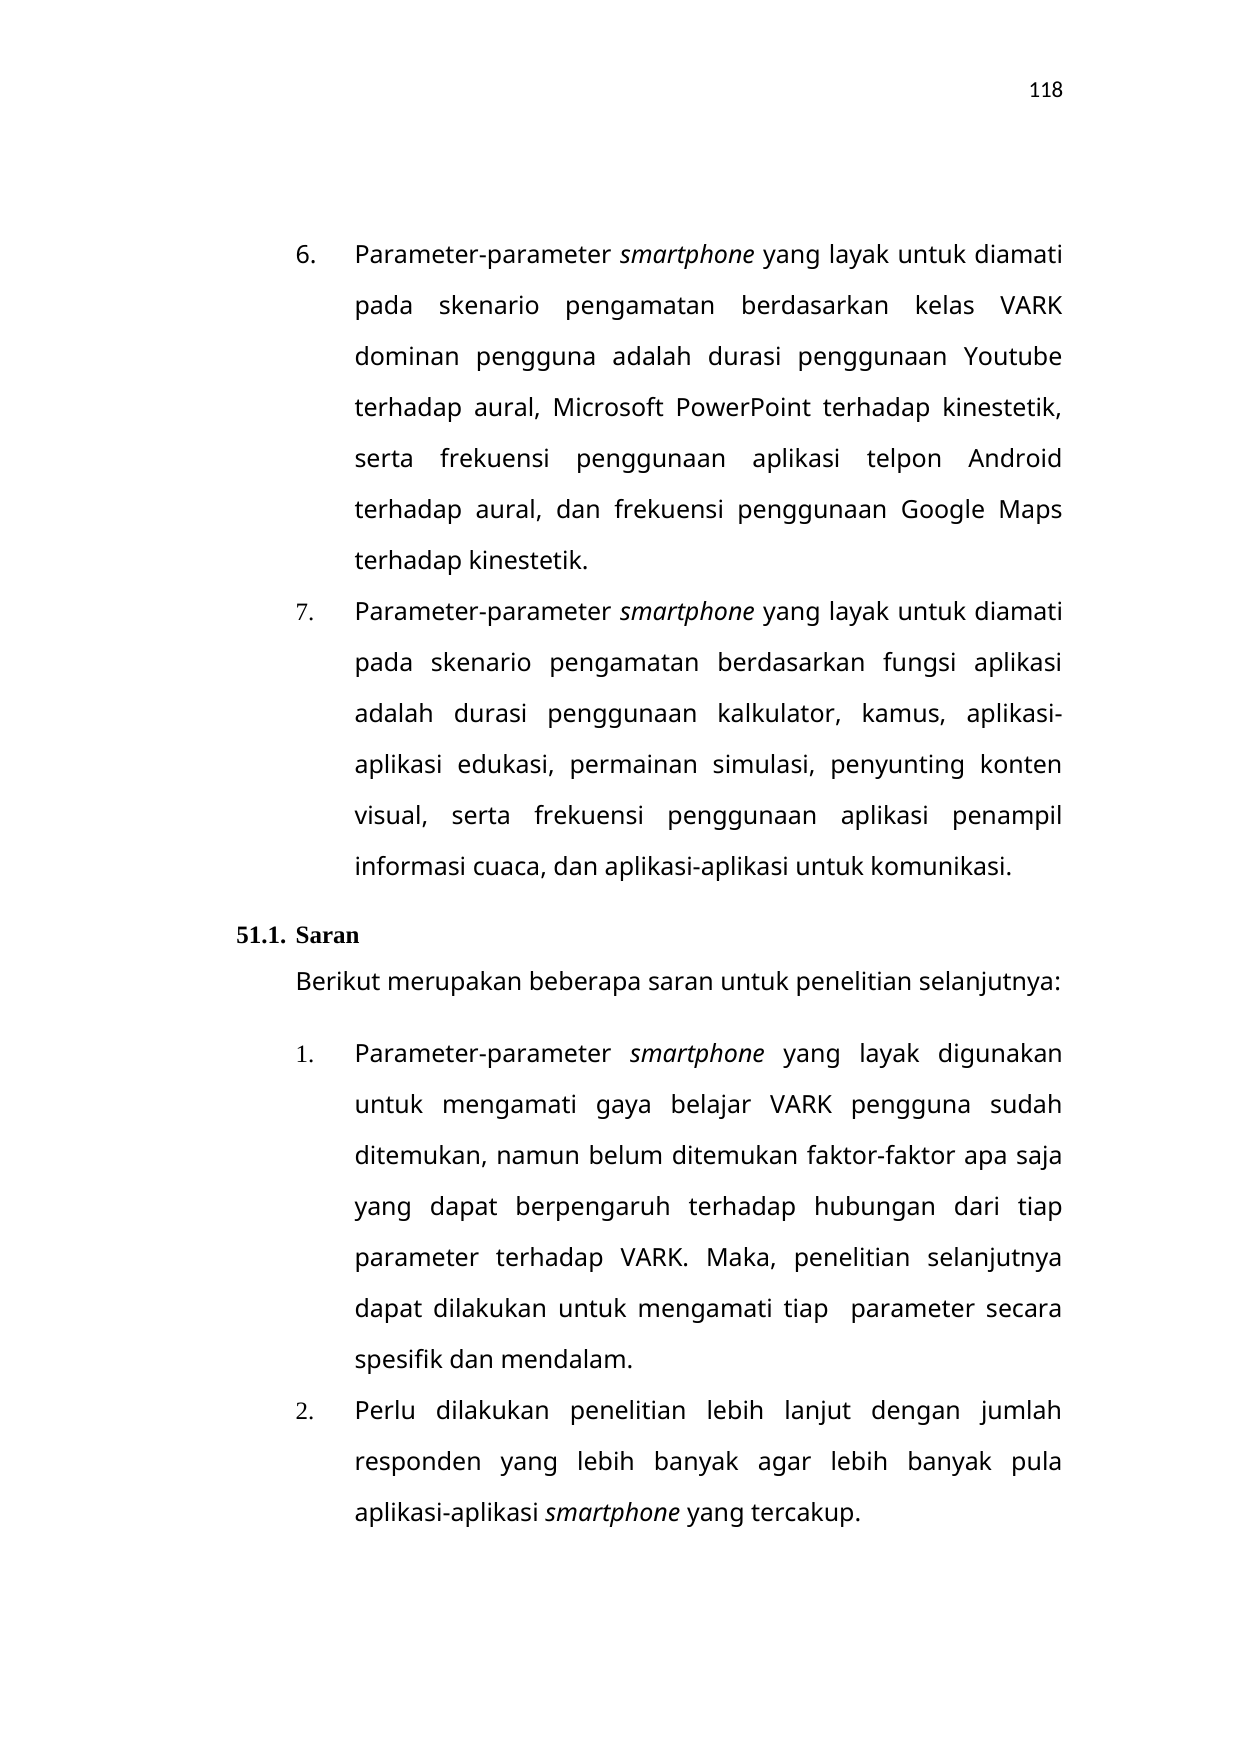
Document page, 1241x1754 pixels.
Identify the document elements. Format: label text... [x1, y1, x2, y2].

list Parameter-parameter smartphone yang layak digunakan untuk mengamati gaya belajar VARK pengguna sudah ditemukan, namun belum ditemukan faktor-faktor apa saja yang dapat berpengaruh terhadap hubungan dari tiap parameter terhadap VARK. Maka, penelitian selanjutnya dapat dilakukan untuk mengamati tiap parameter secara spesifik dan mendalam. [295, 1036, 1063, 1376]
list Parameter-parameter smartphone yang layak untuk diamati pada skenario pengamatan berdasarkan fungsi aplikasi adalah durasi penggunaan kalkulator, kamus, aplikasi-aplikasi edukasi, permainan simulasi, penyunting konten visual, serta frekuensi penggunaan aplikasi penampil informasi cuaca, dan aplikasi-aplikasi untuk komunikasi. [295, 593, 1063, 883]
list Parameter-parameter smartphone yang layak untuk diamati pada skenario pengamatan berdasarkan kelas VARK dominan pengguna adalah durasi penggunaan Youtube terhadap aural, Microsoft PowerPoint terhadap kinestetik, serta frekuensi penggunaan aplikasi telpon Android terhadap aural, dan frekuensi penggunaan Google Maps terhadap kinestetik. [295, 236, 1063, 577]
subtitle Saran [236, 921, 1063, 949]
text Berikut merupakan beberapa saran untuk penelitian selanjutnya: [236, 964, 1063, 998]
list Perlu dilakukan penelitian lebih lanjut dengan jumlah responden yang lebih banyak agar lebih banyak pula aplikasi-aplikasi smartphone yang tercakup. [295, 1393, 1063, 1529]
